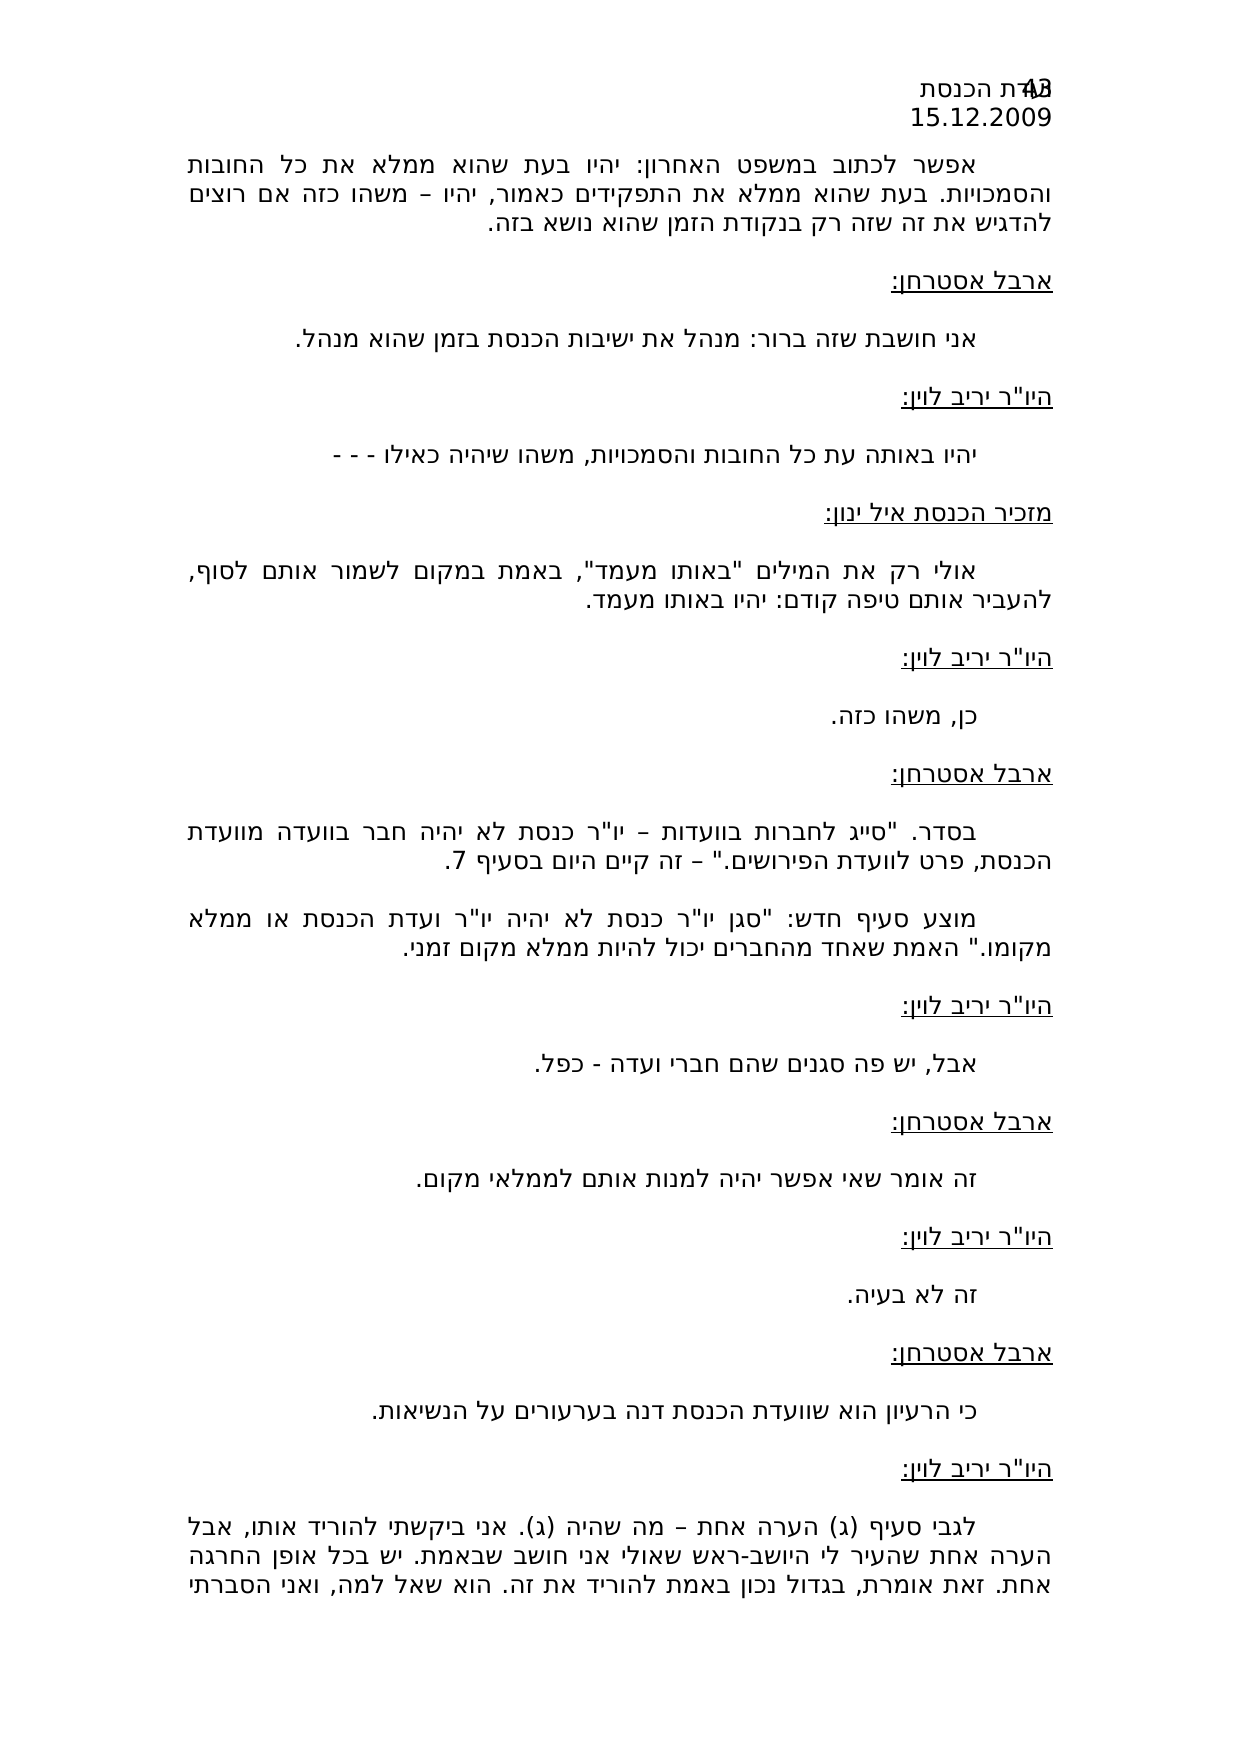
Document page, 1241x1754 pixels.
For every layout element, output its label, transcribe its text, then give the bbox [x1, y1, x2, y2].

text יהיו באותה עת כל החובות והסמכויות, משהו שיהיה כאילו - - - [187, 440, 1053, 469]
text היו"ר יריב לוין: [187, 991, 1053, 1020]
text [187, 1512, 1053, 1599]
text זה לא בעיה. [187, 1280, 1053, 1309]
text מוצע סעיף חדש: "סגן יו"ר כנסת לא יהיה יו"ר ועדת הכנסת או ממלא מקומו." האמת שאחד מהחברים יכול להיות ממלא מקום זמני. [187, 904, 1053, 962]
text מזכיר הכנסת איל ינון: [187, 498, 1053, 527]
text היו"ר יריב לוין: [187, 1222, 1053, 1252]
text ארבל אסטרחן: [187, 1338, 1053, 1367]
text זה אומר שאי אפשר יהיה למנות אותם לממלאי מקום. [187, 1164, 1053, 1194]
text בסדר. "סייג לחברות בוועדות – יו"ר כנסת לא יהיה חבר בוועדה מוועדת הכנסת, פרט לוועדת הפירושים." – זה קיים היום בסעיף 7. [187, 817, 1053, 875]
text אני חושבת שזה ברור: מנהל את ישיבות הכנסת בזמן שהוא מנהל. [187, 324, 1053, 353]
text ארבל אסטרחן: [187, 266, 1053, 295]
text היו"ר יריב לוין: [187, 382, 1053, 411]
text אבל, יש פה סגנים שהם חברי ועדה - כפל. [187, 1049, 1053, 1078]
text ארבל אסטרחן: [187, 759, 1053, 788]
text אולי רק את המילים "באותו מעמד", באמת במקום לשמור אותם לסוף, להעביר אותם טיפה קודם: יהיו באותו מעמד. [187, 556, 1053, 614]
text כן, משהו כזה. [187, 701, 1053, 730]
text היו"ר יריב לוין: [187, 643, 1053, 672]
text היו"ר יריב לוין: [187, 1454, 1053, 1483]
text אפשר לכתוב במשפט האחרון: יהיו בעת שהוא ממלא את כל החובות והסמכויות. בעת שהוא ממלא את התפקידים כאמור, יהיו – משהו כזה אם רוצים להדגיש את זה שזה רק בנקודת הזמן שהוא נושא בזה. [187, 150, 1053, 237]
text ארבל אסטרחן: [187, 1107, 1053, 1136]
text כי הרעיון הוא שוועדת הכנסת דנה בערעורים על הנשיאות. [187, 1396, 1053, 1425]
